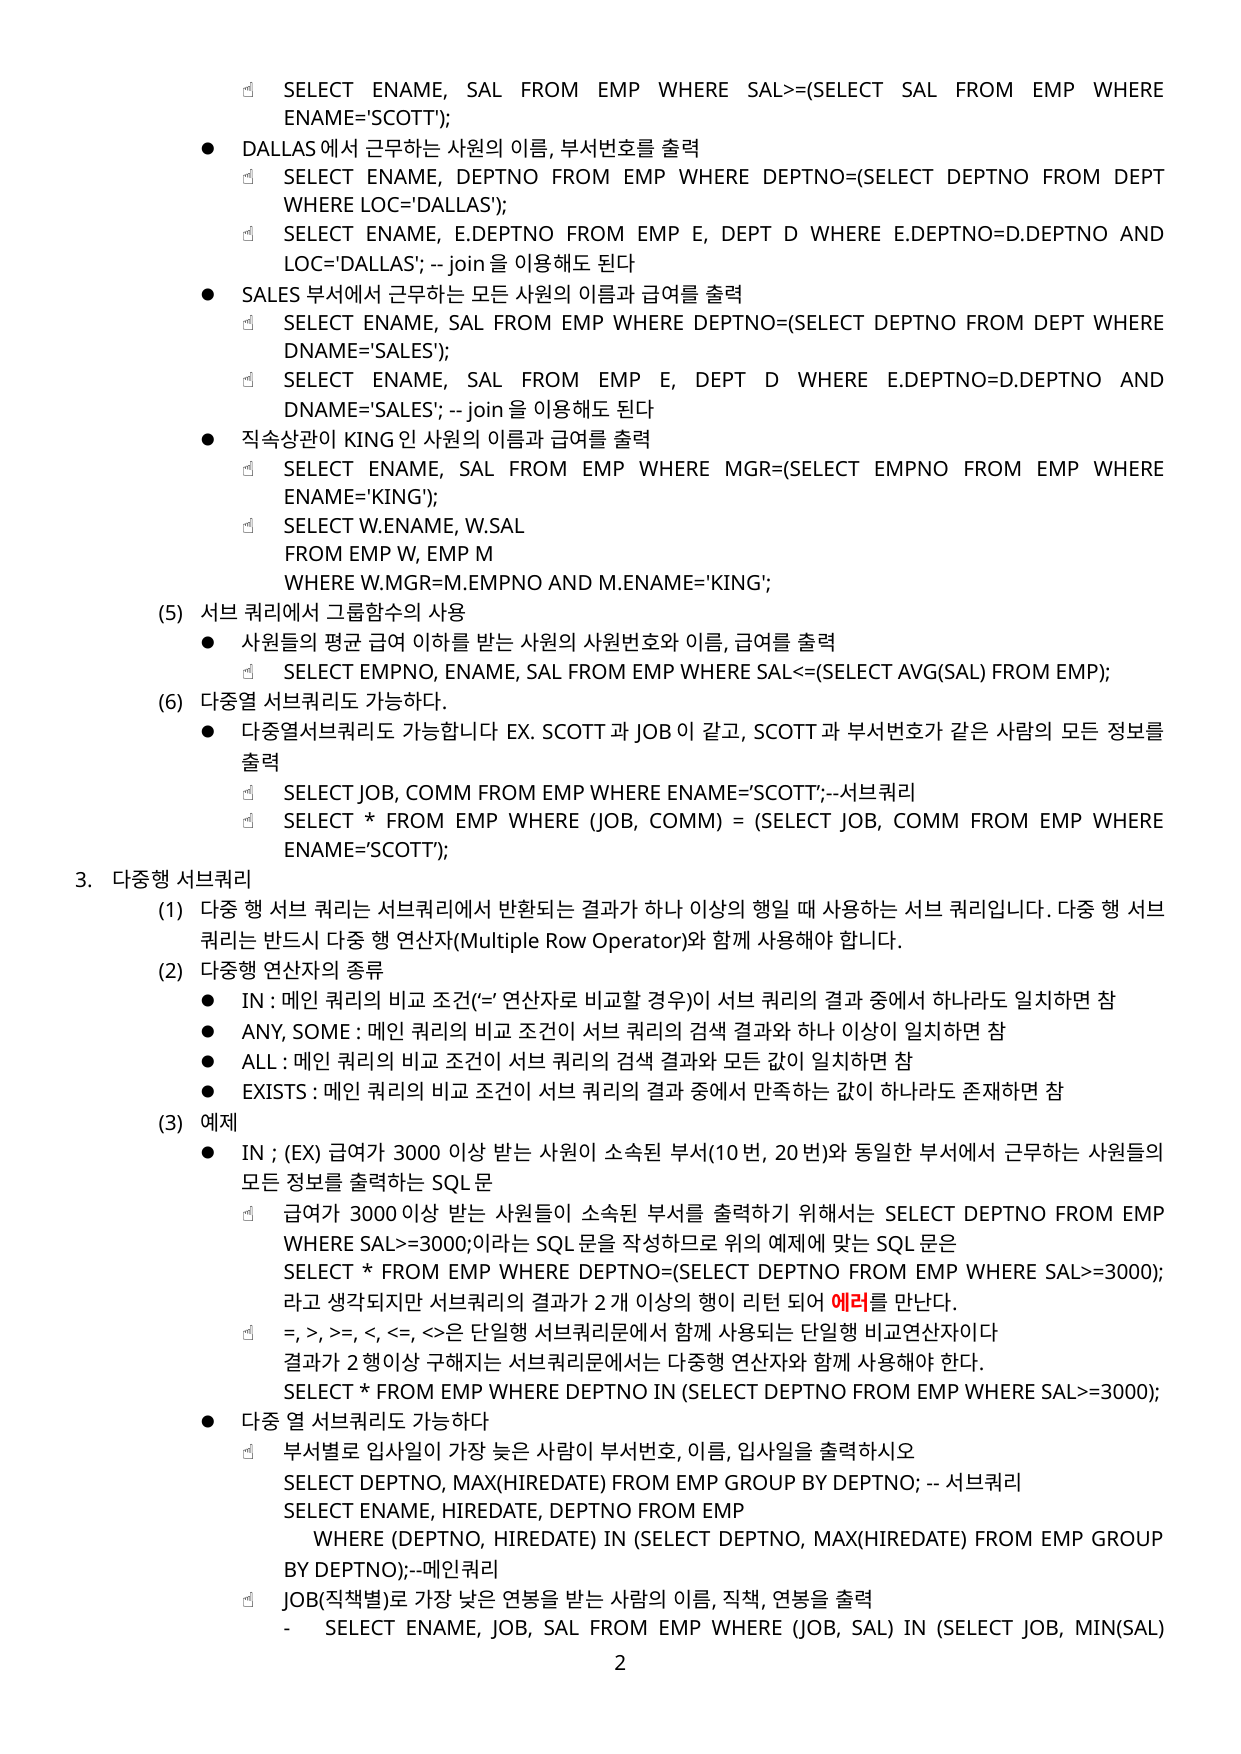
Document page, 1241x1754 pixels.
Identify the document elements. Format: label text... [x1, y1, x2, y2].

list 예제 [158, 1106, 1165, 1136]
list 다중 행 서브 쿼리는 서브쿼리에서 반환되는 결과가 하나 이상의 행일 때 사용하는 서브 쿼리입니다. 다중 행 서브 쿼리는 반드시 다중 행 연산자(Multiple Row Operator)와 함께 사용해야 합니다. [158, 894, 1165, 954]
text WHERE W.MGR=M.EMPNO AND M.ENAME='KING'; [262, 568, 1165, 596]
list SELECT EMPNO, ENAME, SAL FROM EMP WHERE SAL<=(SELECT AVG(SAL) FROM EMP); [242, 657, 1165, 685]
list EXISTS : 메인 쿼리의 비교 조건이 서브 쿼리의 결과 중에서 만족하는 값이 하나라도 존재하면 참 [200, 1076, 1165, 1106]
list 사원들의 평균 급여 이하를 받는 사원의 사원번호와 이름, 급여를 출력 [200, 627, 1165, 657]
list 부서별로 입사일이 가장 늦은 사람이 부서번호, 이름, 입사일을 출력하시오 [242, 1435, 1165, 1466]
list SELECT * FROM EMP WHERE DEPTNO=(SELECT DEPTNO FROM EMP WHERE SAL>=3000);라고 생각되지만 서브쿼리의 결과가 2개 이상의 행이 리턴 되어 에러를 만난다. [283, 1257, 1165, 1316]
list SALES 부서에서 근무하는 모든 사원의 이름과 급여를 출력 [200, 278, 1165, 308]
list DALLAS에서 근무하는 사원의 이름, 부서번호를 출력 [200, 132, 1165, 162]
list 다중열 서브쿼리도 가능하다. [158, 685, 1165, 716]
list SELECT ENAME, SAL FROM EMP WHERE DEPTNO=(SELECT DEPTNO FROM DEPT WHERE DNAME='SALES'); [242, 308, 1165, 365]
list SELECT ENAME, E.DEPTNO FROM EMP E, DEPT D WHERE E.DEPTNO=D.DEPTNO AND LOC='DALLAS'; -- join을 이용해도 된다 [242, 219, 1165, 278]
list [283, 1613, 1165, 1642]
text FROM EMP W, EMP M [262, 539, 1165, 568]
list SELECT JOB, COMM FROM EMP WHERE ENAME=’SCOTT’;--서브쿼리 [242, 776, 1165, 806]
list ALL : 메인 쿼리의 비교 조건이 서브 쿼리의 검색 결과와 모든 값이 일치하면 참 [200, 1045, 1165, 1076]
list IN ; (EX) 급여가 3000 이상 받는 사원이 소속된 부서(10번, 20번)와 동일한 부서에서 근무하는 사원들의 모든 정보를 출력하는 SQL문 [200, 1136, 1165, 1197]
list JOB(직책별)로 가장 낮은 연봉을 받는 사람의 이름, 직책, 연봉을 출력 [242, 1583, 1165, 1613]
list 직속상관이 KING인 사원의 이름과 급여를 출력 [200, 424, 1165, 454]
list 다중 열 서브쿼리도 가능하다 [200, 1405, 1165, 1435]
list SELECT ENAME, DEPTNO FROM EMP WHERE DEPTNO=(SELECT DEPTNO FROM DEPT WHERE LOC='DALLAS'); [242, 162, 1165, 219]
list SELECT ENAME, HIREDATE, DEPTNO FROM EMP [200, 1496, 1165, 1524]
list 급여가 3000이상 받는 사원들이 소속된 부서를 출력하기 위해서는 SELECT DEPTNO FROM EMP WHERE SAL>=3000;이라는 SQL문을 작성하므로 위의 예제에 맞는 SQL문은 [242, 1197, 1165, 1257]
list SELECT DEPTNO, MAX(HIREDATE) FROM EMP GROUP BY DEPTNO; -- 서브쿼리 [283, 1466, 1165, 1496]
list WHERE (DEPTNO, HIREDATE) IN (SELECT DEPTNO, MAX(HIREDATE) FROM EMP GROUP BY DEPTNO);--메인쿼리 [283, 1524, 1165, 1583]
list SELECT ENAME, SAL FROM EMP E, DEPT D WHERE E.DEPTNO=D.DEPTNO AND DNAME='SALES'; -- join을 이용해도 된다 [242, 365, 1165, 424]
list 서브 쿼리에서 그룹함수의 사용 [158, 596, 1165, 627]
list SELECT ENAME, SAL FROM EMP WHERE SAL>=(SELECT SAL FROM EMP WHERE ENAME='SCOTT'); [242, 75, 1165, 132]
list IN : 메인 쿼리의 비교 조건(‘=’ 연산자로 비교할 경우)이 서브 쿼리의 결과 중에서 하나라도 일치하면 참 [200, 984, 1165, 1015]
list 다중행 서브쿼리 [75, 863, 1165, 894]
list SELECT W.ENAME, W.SAL [242, 511, 1165, 539]
list SELECT * FROM EMP WHERE DEPTNO IN (SELECT DEPTNO FROM EMP WHERE SAL>=3000); [283, 1377, 1165, 1405]
list 결과가 2행이상 구해지는 서브쿼리문에서는 다중행 연산자와 함께 사용해야 한다. [283, 1346, 1165, 1377]
list 다중열서브쿼리도 가능합니다 EX. SCOTT과 JOB이 같고, SCOTT과 부서번호가 같은 사람의 모든 정보를 출력 [200, 716, 1165, 776]
list ANY, SOME : 메인 쿼리의 비교 조건이 서브 쿼리의 검색 결과와 하나 이상이 일치하면 참 [200, 1015, 1165, 1045]
list 다중행 연산자의 종류 [158, 954, 1165, 984]
list SELECT ENAME, SAL FROM EMP WHERE MGR=(SELECT EMPNO FROM EMP WHERE ENAME='KING'); [242, 454, 1165, 511]
list =, >, >=, <, <=, <>은 단일행 서브쿼리문에서 함께 사용되는 단일행 비교연산자이다 [242, 1316, 1165, 1346]
list SELECT * FROM EMP WHERE (JOB, COMM) = (SELECT JOB, COMM FROM EMP WHERE ENAME=’SCOTT’); [242, 806, 1165, 863]
